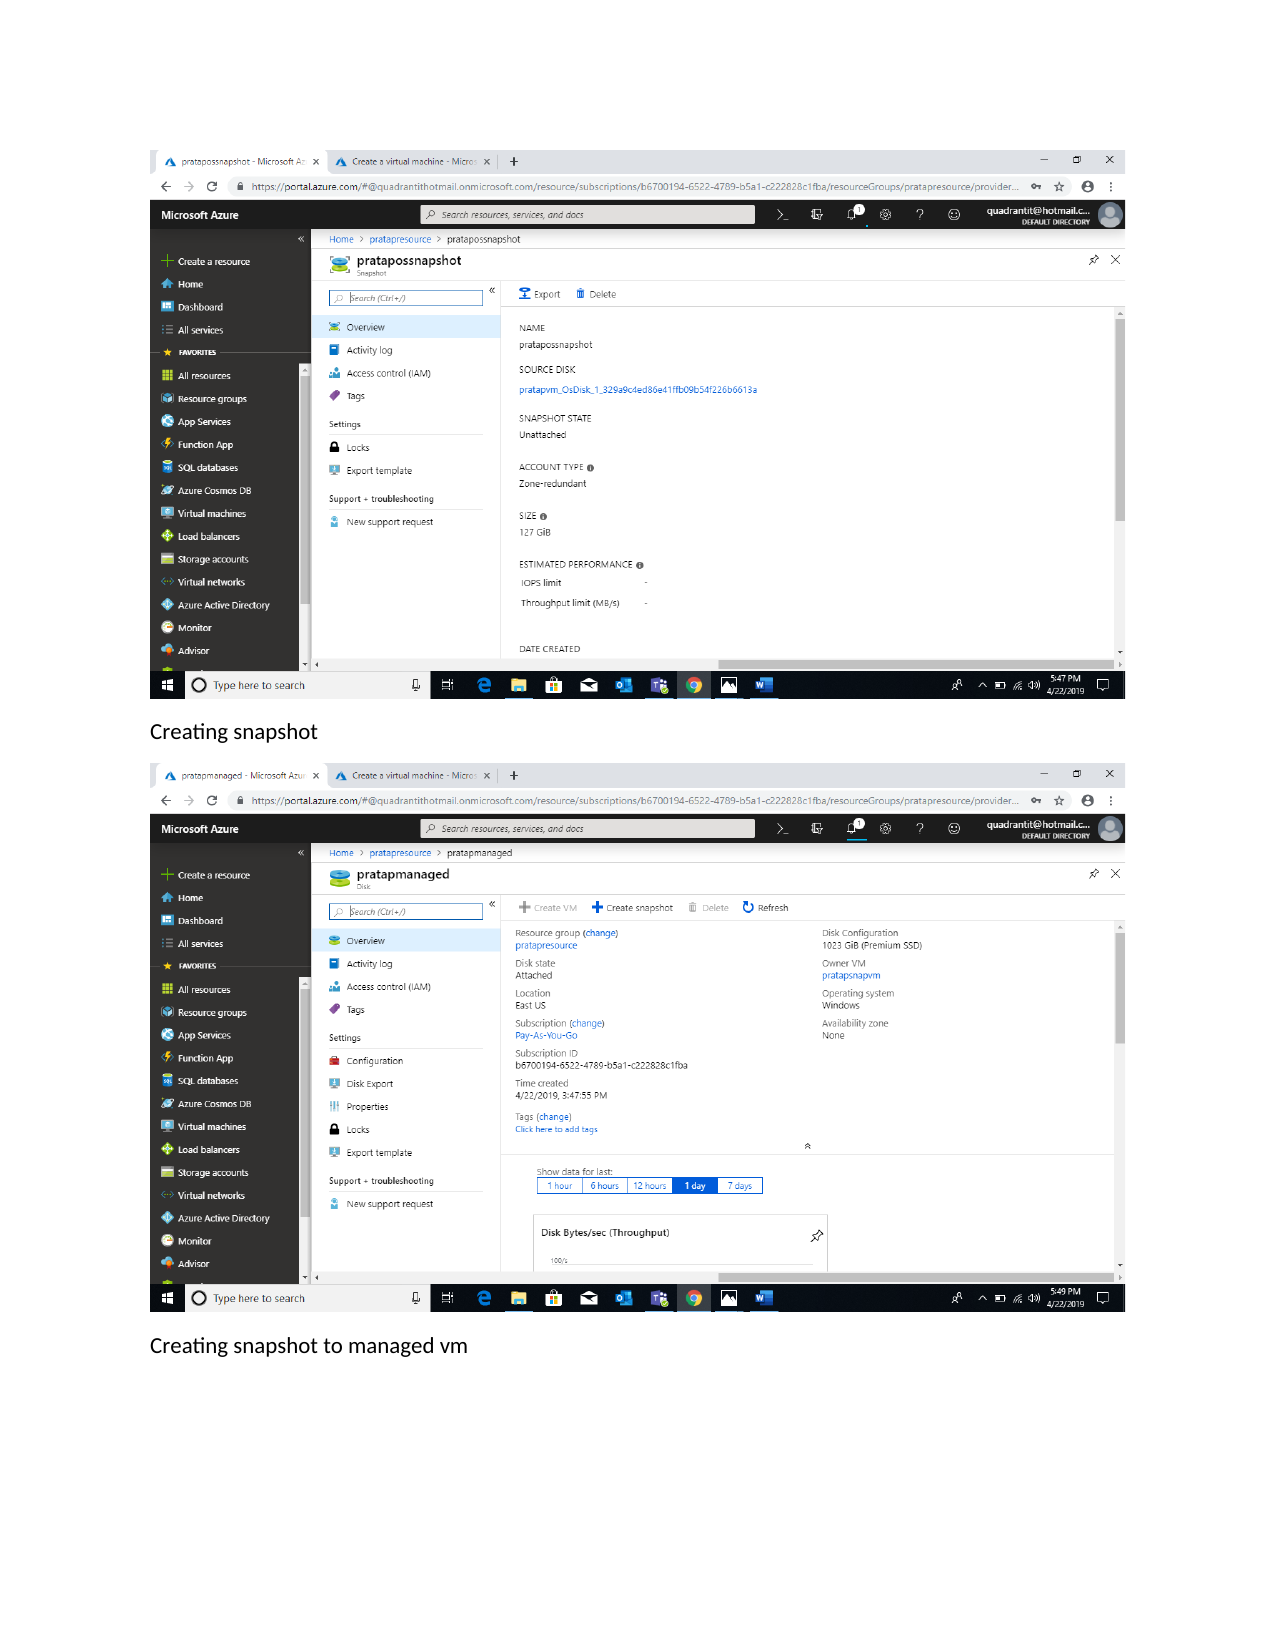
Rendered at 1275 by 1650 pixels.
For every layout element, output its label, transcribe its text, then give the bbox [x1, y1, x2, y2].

picture [150, 763, 1125, 1312]
text Creating snapshot to managed vm [150, 1331, 1125, 1359]
picture [150, 150, 1125, 699]
text Creating snapshot [150, 717, 1125, 745]
